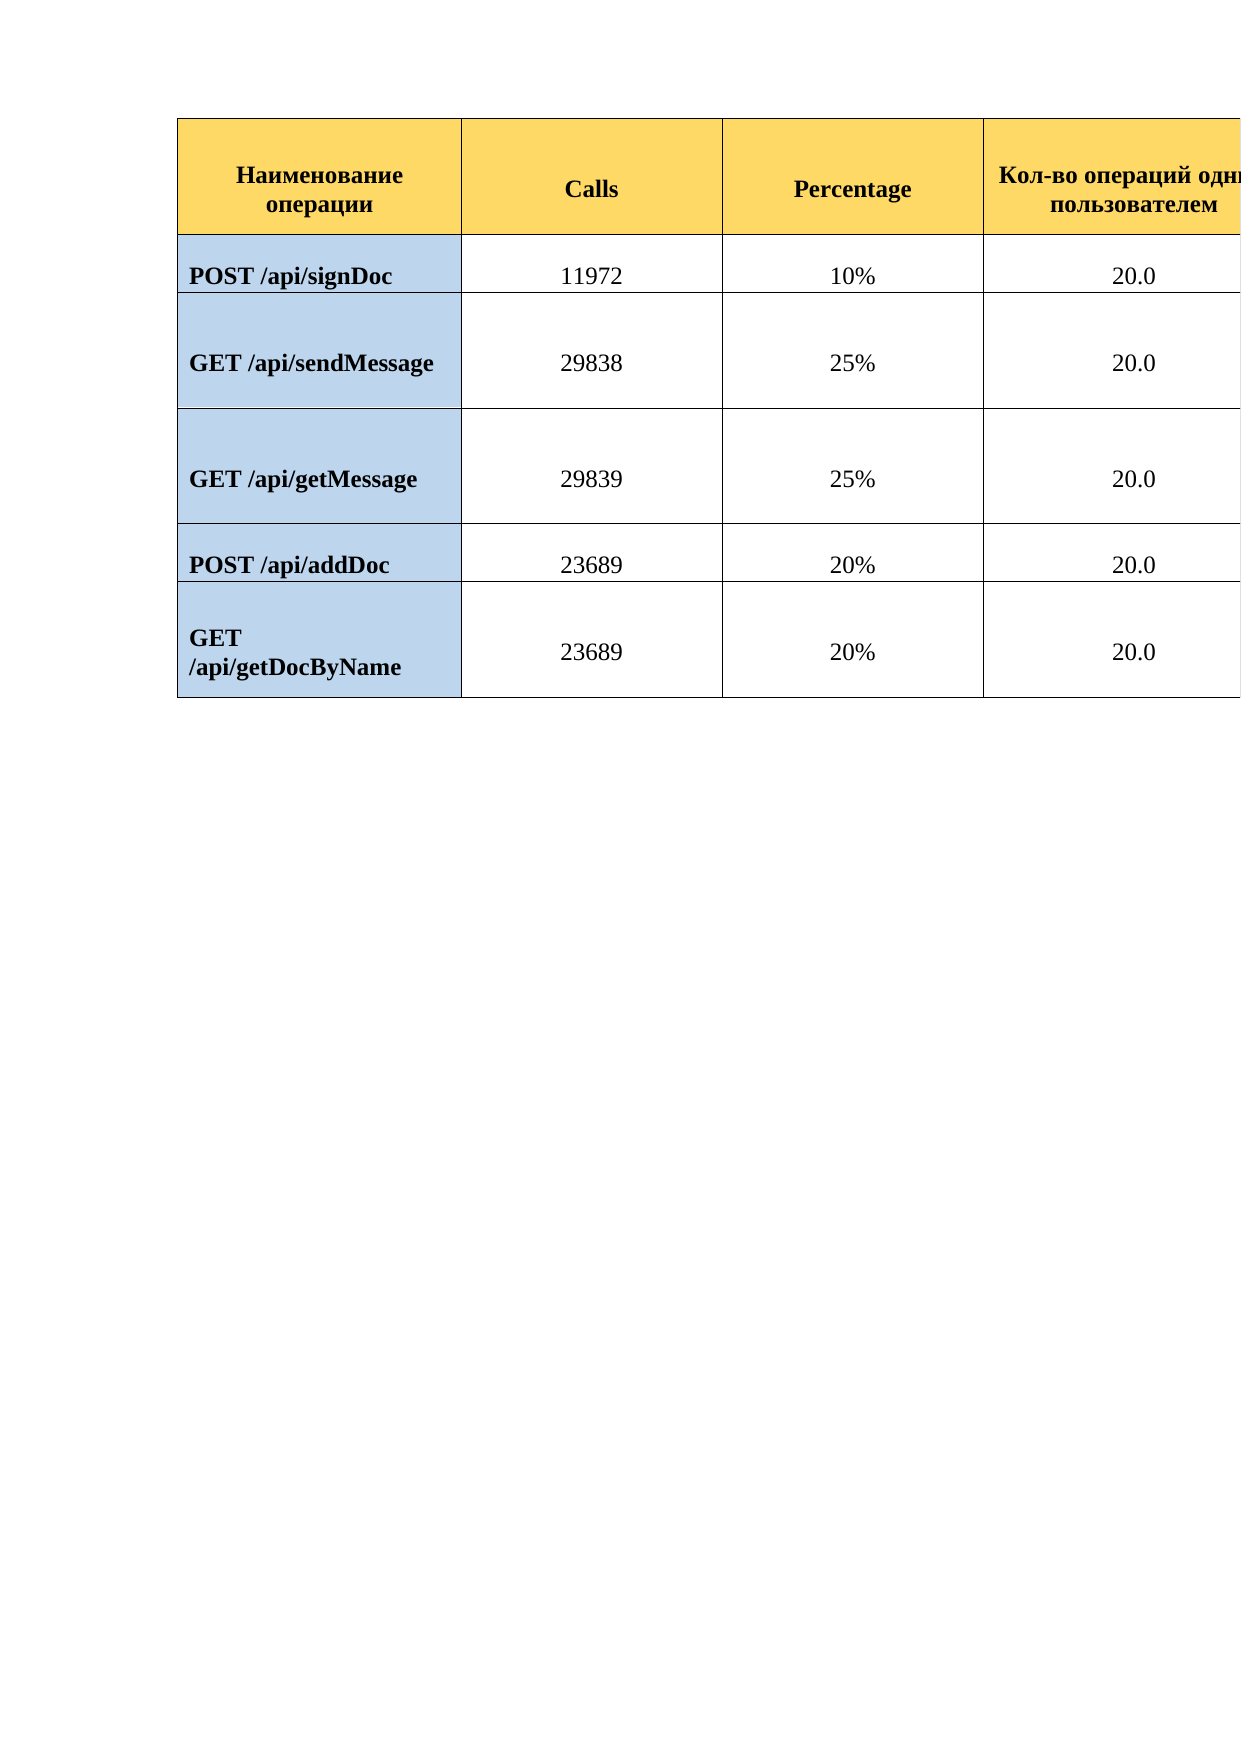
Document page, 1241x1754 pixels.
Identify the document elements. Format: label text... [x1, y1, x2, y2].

table_cell POST /api/signDoc [178, 235, 461, 292]
table_cell 25% [723, 409, 983, 523]
table_cell 20.0 [984, 235, 1240, 292]
table_cell 11972 [462, 235, 722, 292]
table_header Calls [462, 119, 722, 234]
table_cell GET /api/getDocByName [178, 582, 461, 697]
table_cell 20.0 [984, 409, 1240, 523]
table_cell POST /api/addDoc [178, 524, 461, 581]
table_cell 10% [723, 235, 983, 292]
table_cell 29838 [462, 293, 722, 407]
table_cell 29839 [462, 409, 722, 523]
table_cell 20.0 [984, 293, 1240, 407]
table_cell 23689 [462, 524, 722, 581]
table_cell 20.0 [984, 524, 1240, 581]
table_header Кол-во операций одним пользователем [984, 119, 1240, 234]
table_cell 20% [723, 582, 983, 697]
table_cell 20% [723, 524, 983, 581]
table_header Наименование операции [178, 119, 461, 234]
table_cell 20.0 [984, 582, 1240, 697]
table_cell 25% [723, 293, 983, 407]
table_cell 23689 [462, 582, 722, 697]
table_header Percentage [723, 119, 983, 234]
table_cell GET /api/getMessage [178, 409, 461, 523]
table_cell GET /api/sendMessage [178, 293, 461, 407]
